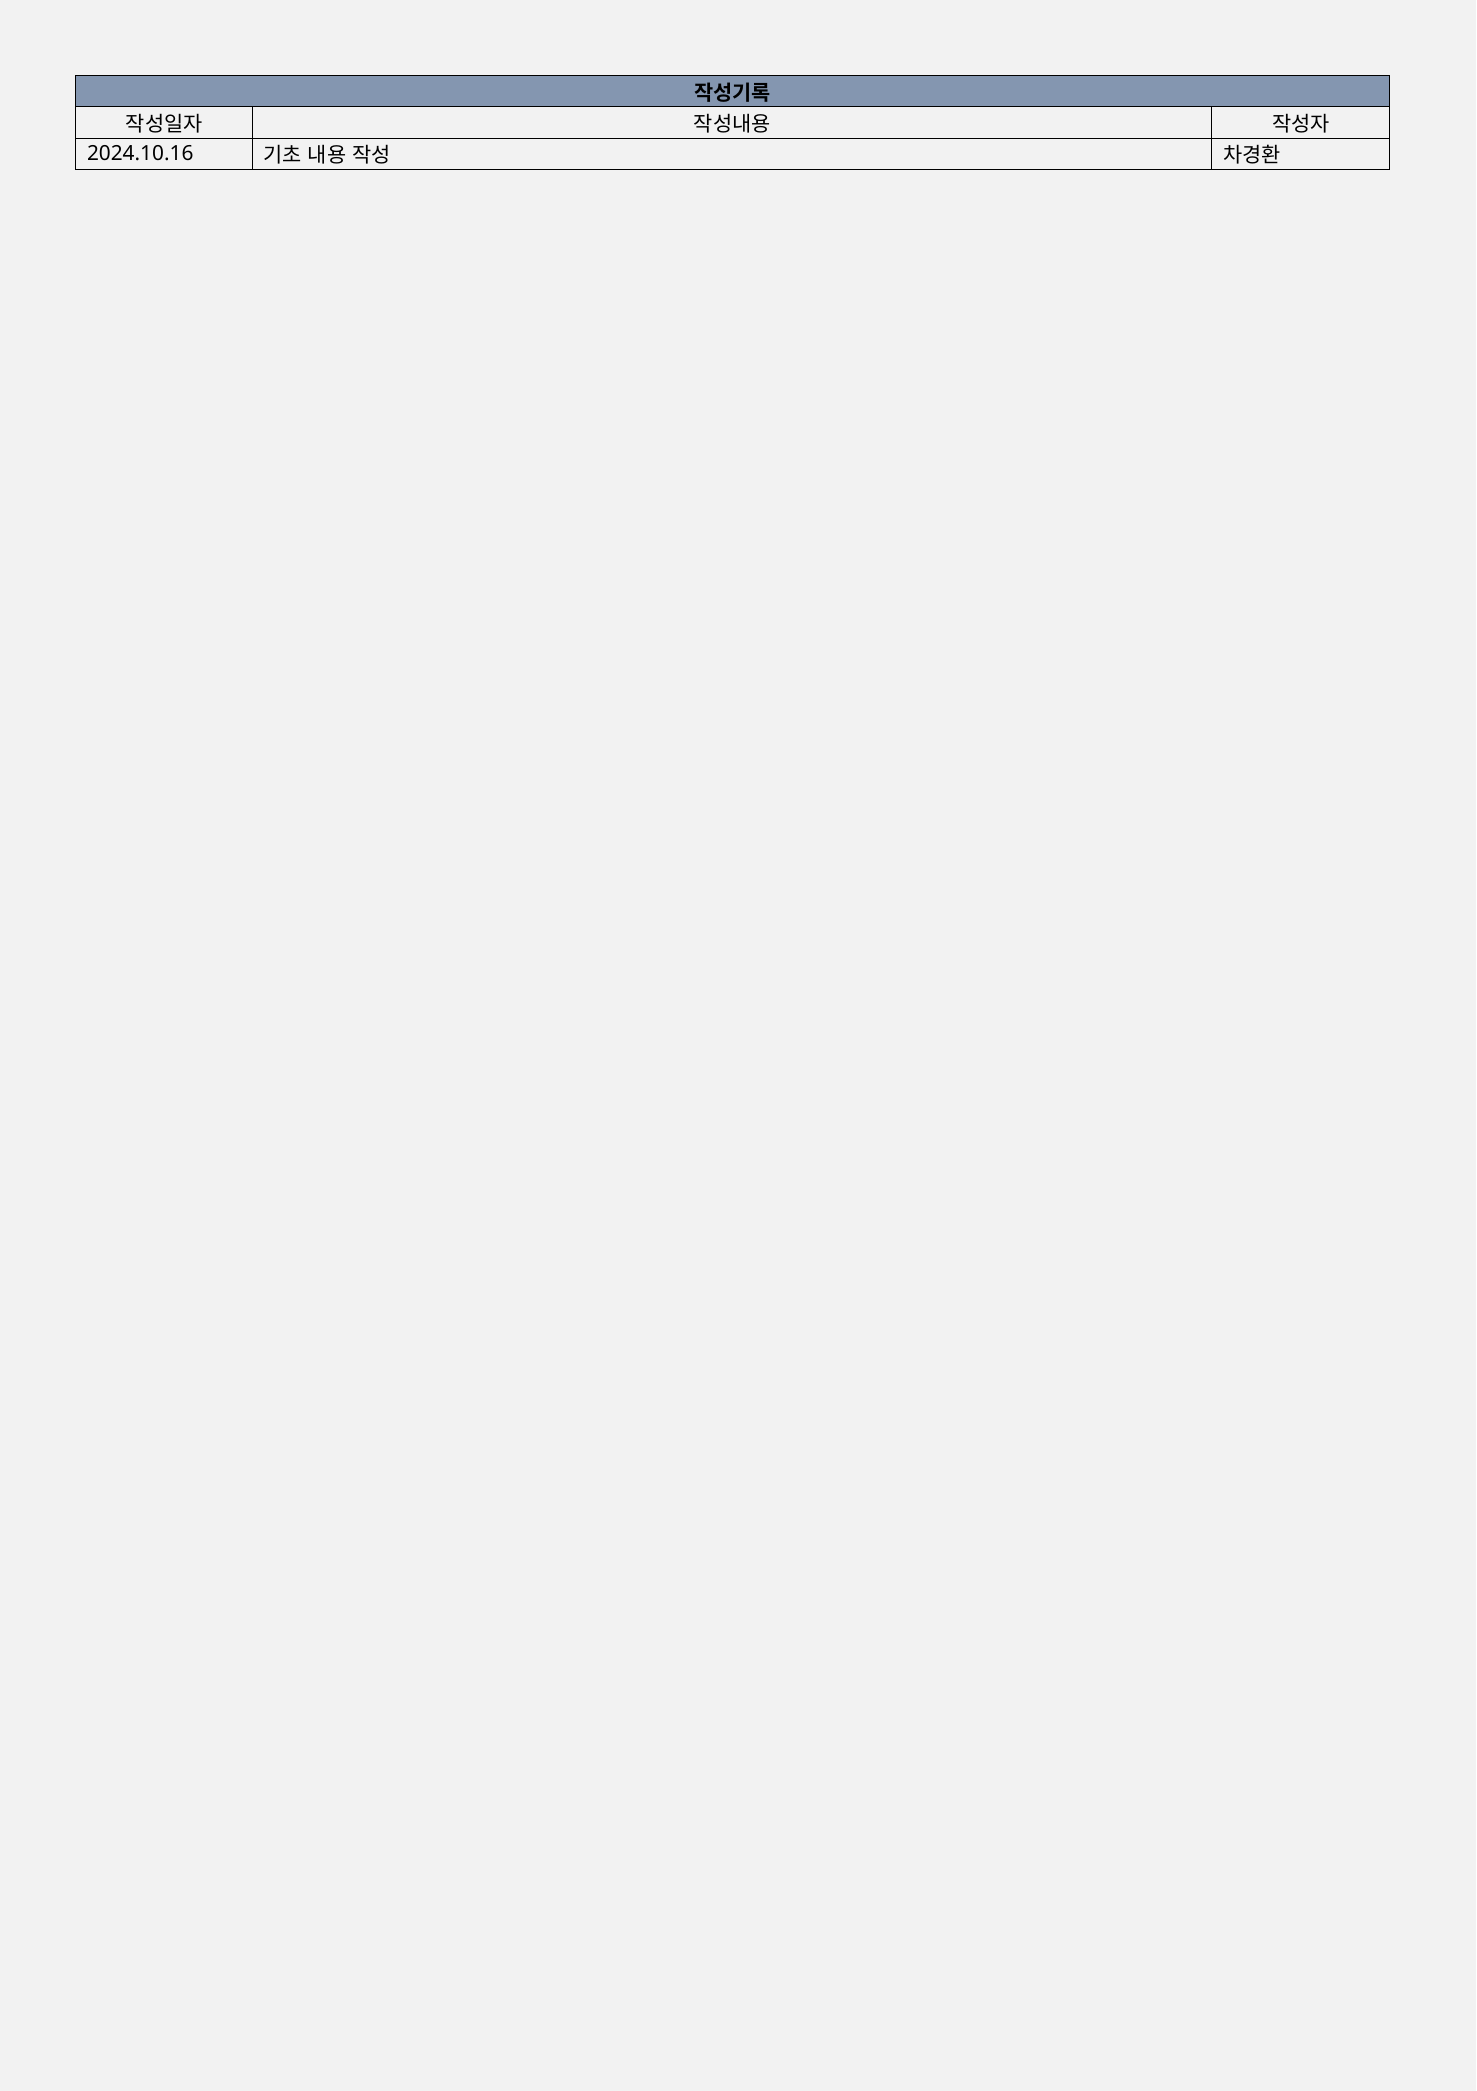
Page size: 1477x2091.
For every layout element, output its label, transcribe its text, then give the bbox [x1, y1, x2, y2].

table_header 작성기록 [76, 76, 1389, 106]
table_cell 2024.10.16 [76, 139, 252, 169]
table_cell 차경환 [1212, 139, 1389, 169]
table_cell 작성내용 [253, 107, 1211, 137]
table_cell 기초 내용 작성 [253, 139, 1211, 169]
table_cell 작성자 [1212, 107, 1389, 137]
table_cell 작성일자 [76, 107, 252, 137]
